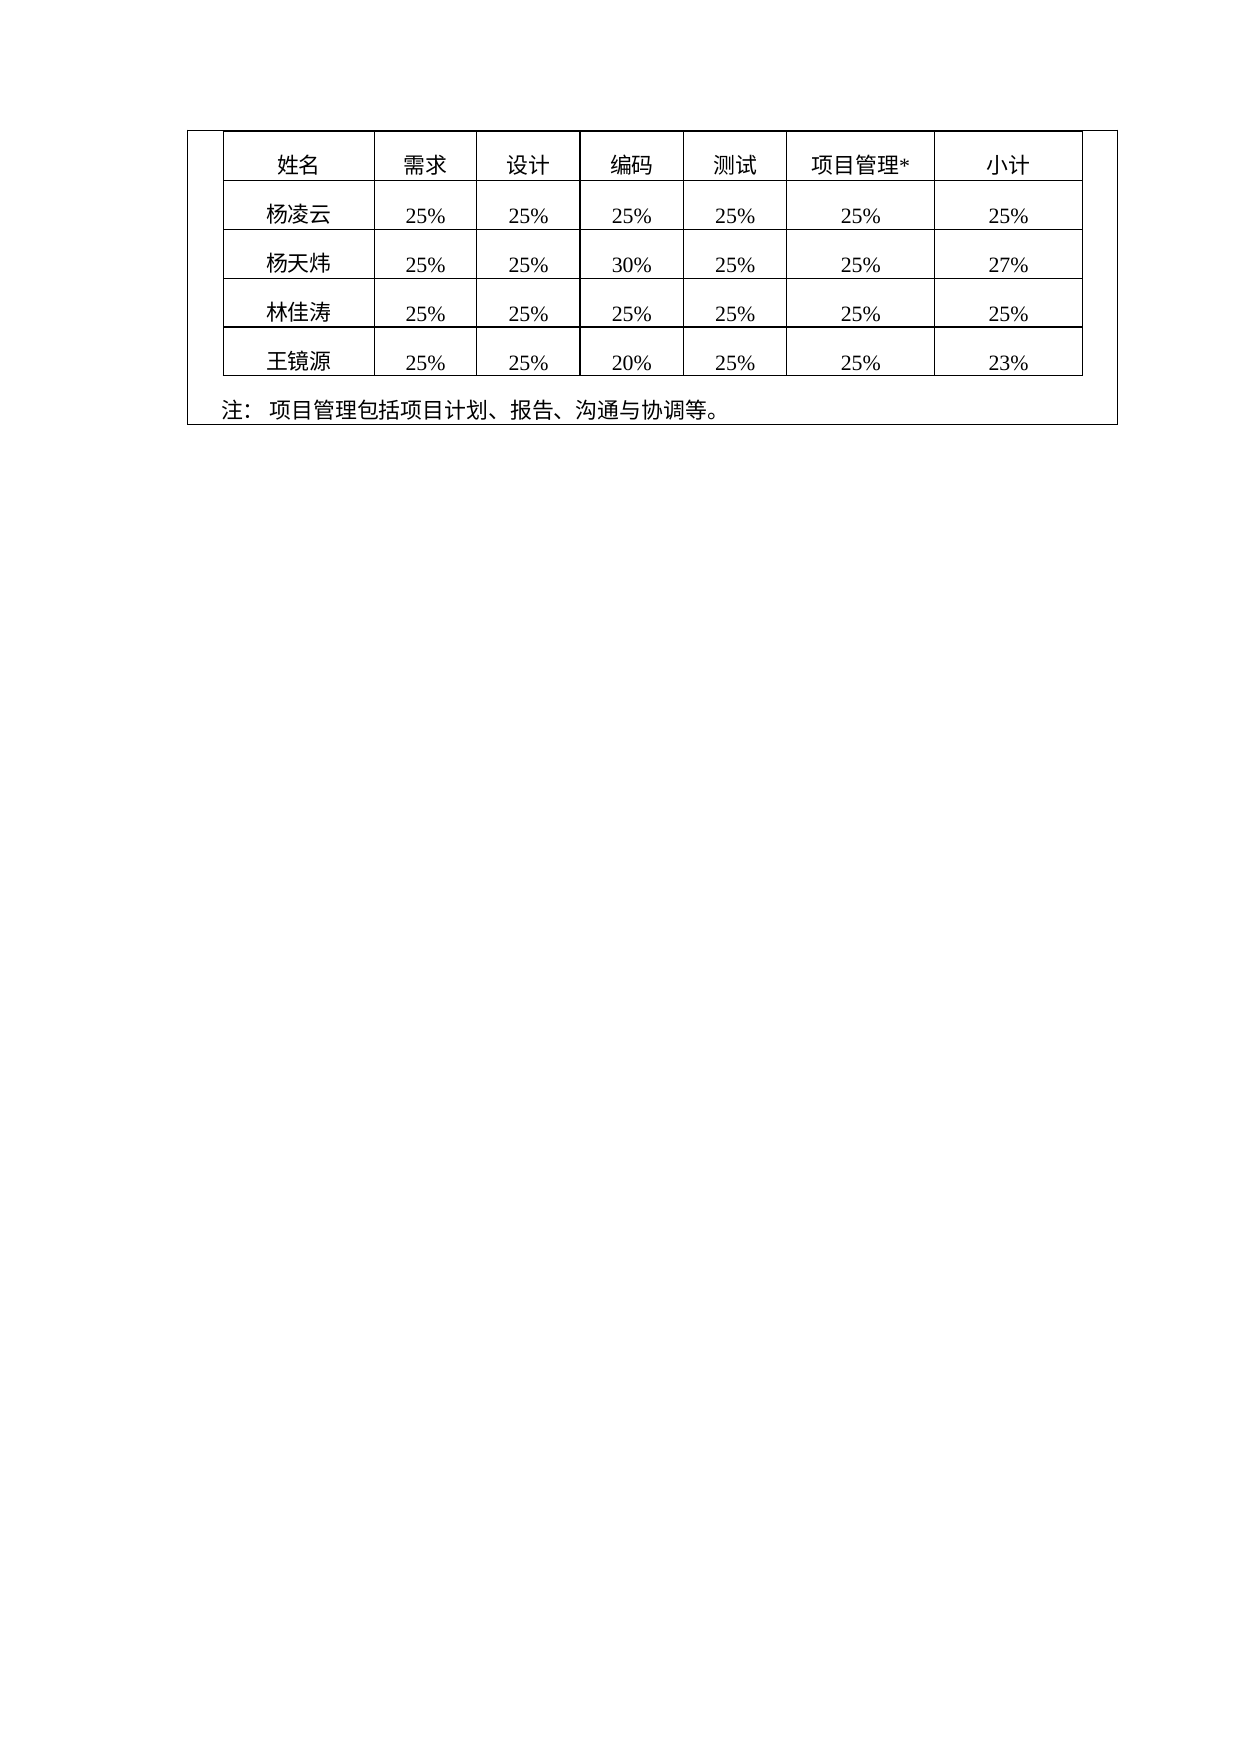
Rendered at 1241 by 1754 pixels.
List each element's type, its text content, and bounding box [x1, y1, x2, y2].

table_cell 注： 项目管理包括项目计划、报告、沟通与协调等。 [188, 131, 1117, 424]
